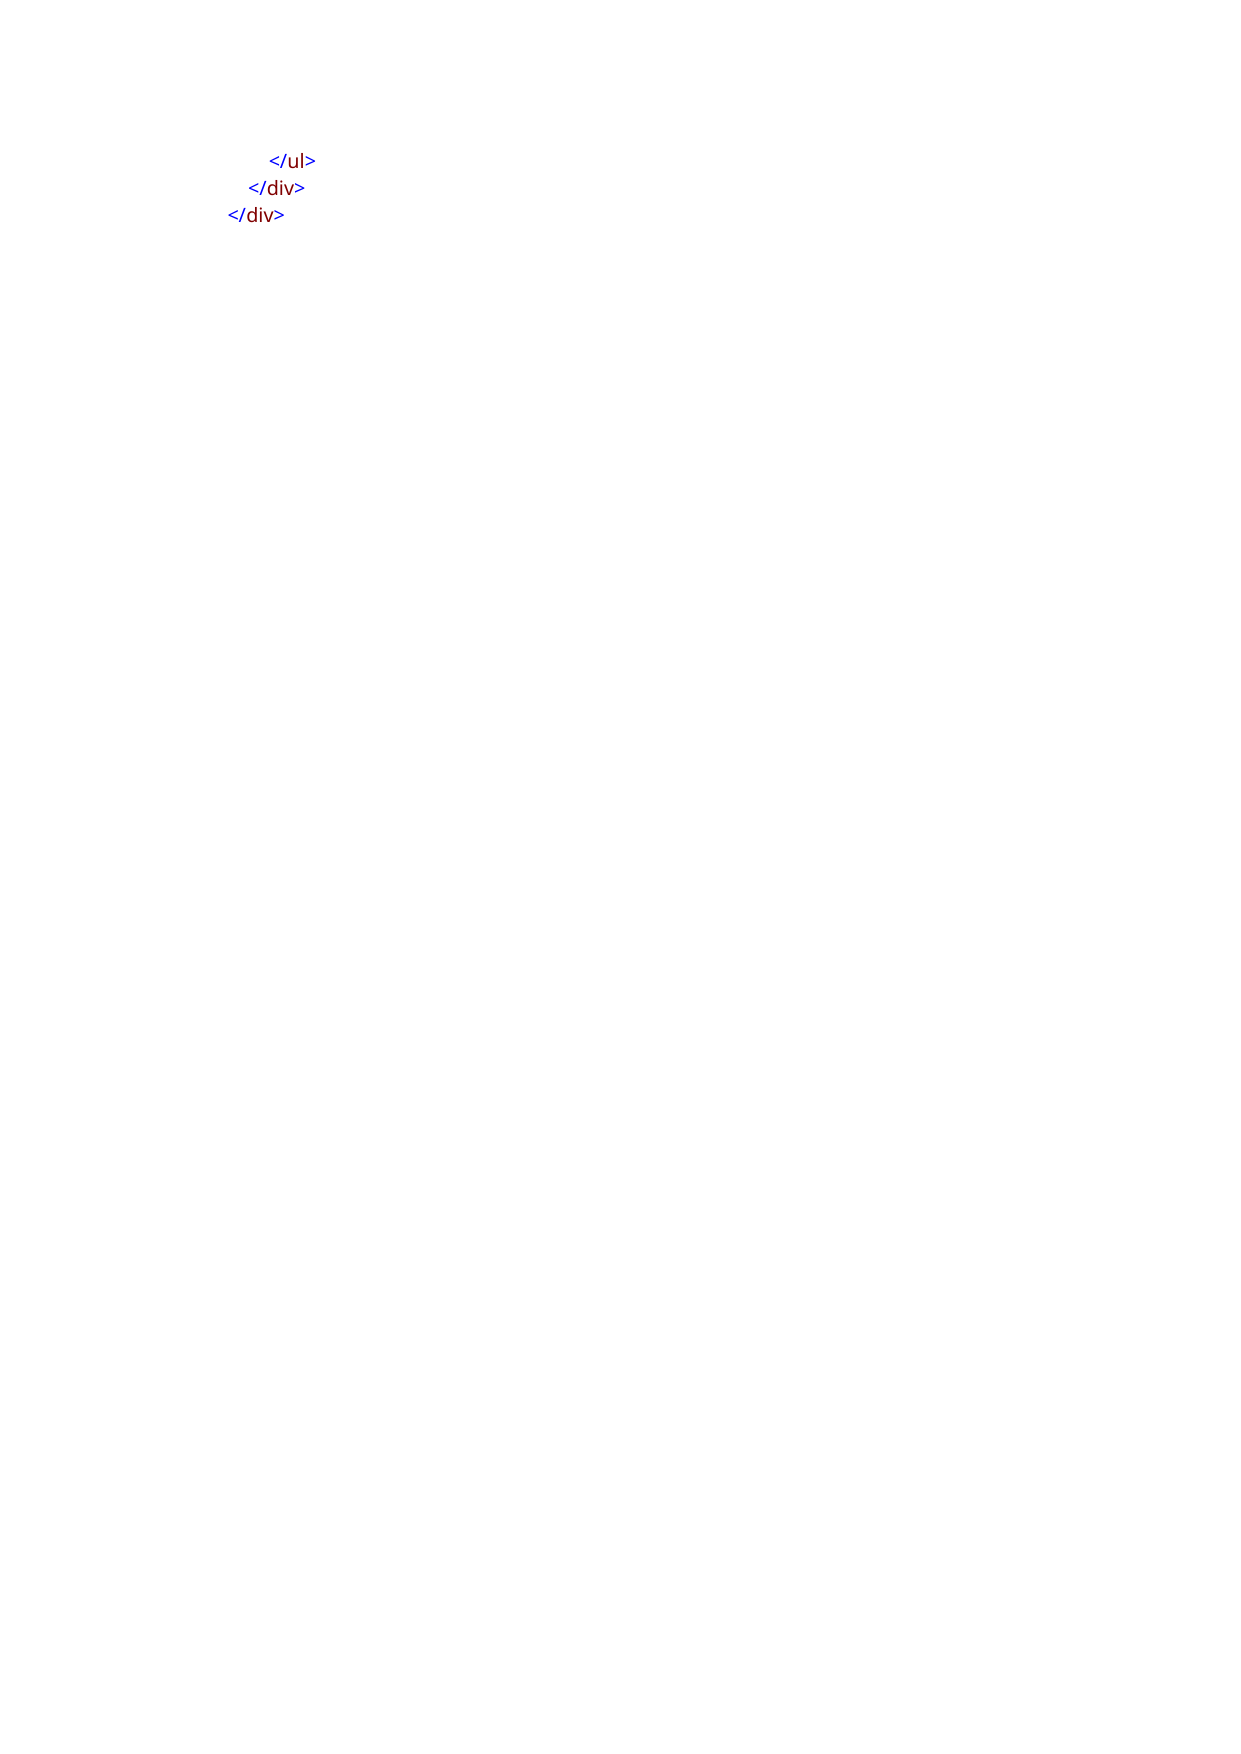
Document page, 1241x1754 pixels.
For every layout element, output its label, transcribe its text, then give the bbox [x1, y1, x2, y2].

text </ul> [207, 148, 1122, 175]
text </div> [207, 175, 1122, 202]
text </div> [207, 202, 1122, 229]
